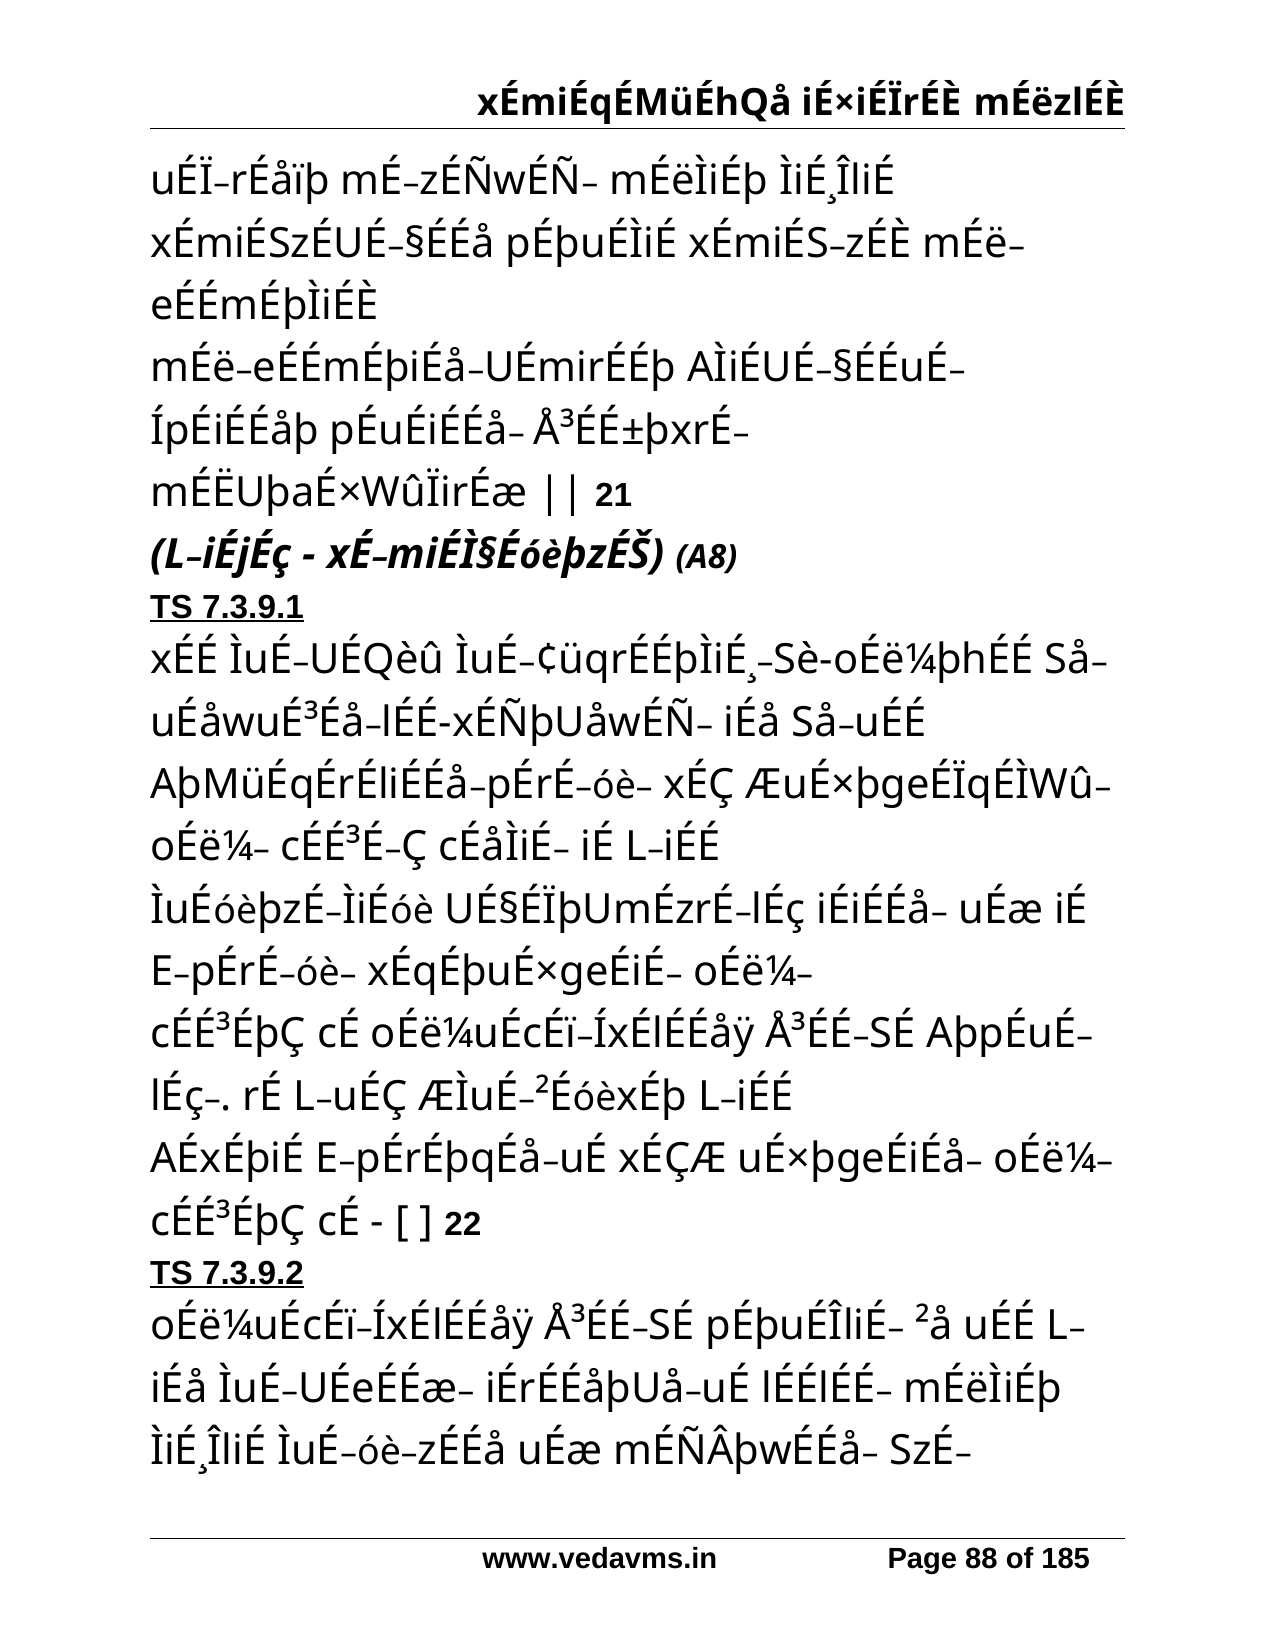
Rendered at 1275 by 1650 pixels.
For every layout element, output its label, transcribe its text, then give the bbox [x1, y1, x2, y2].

text uÉÏ–rÉåïþ mÉ–zÉÑwÉÑ– mÉëÌiÉþ ÌiÉ¸ÎliÉ xÉmiÉSzÉUÉ–§ÉÉå pÉþuÉÌiÉ xÉmiÉS–zÉÈ mÉë–eÉÉmÉþÌiÉÈ [150, 150, 1125, 332]
text ÌuÉóèþzÉ–ÌiÉóè UÉ§ÉÏþUmÉzrÉ–lÉç iÉiÉÉå– uÉæ iÉ E–pÉrÉ–óè– xÉqÉþuÉ×geÉiÉ– oÉë¼– [150, 878, 1125, 998]
text (L–iÉjÉç - xÉ–miÉÌ§ÉóèþzÉŠ) (A8) [150, 524, 1125, 581]
text AÉxÉþiÉ E–pÉrÉþqÉå–uÉ xÉÇÆ uÉ×þgeÉiÉå– oÉë¼– cÉÉ³ÉþÇ cÉ - [ ] 22 [150, 1128, 1125, 1247]
text TS 7.3.9.2 [150, 1253, 1125, 1291]
text mÉë–eÉÉmÉþiÉå–UÉmirÉÉþ AÌiÉUÉ–§ÉÉuÉ–ÍpÉiÉÉåþ pÉuÉiÉÉå– Å³ÉÉ±þxrÉ– mÉËUþaÉ×WûÏirÉæ || 21 [150, 337, 1125, 519]
text AþMüÉqÉrÉliÉÉå–pÉrÉ–óè– xÉÇ ÆuÉ×þgeÉÏqÉÌWû– oÉë¼– cÉÉ³É–Ç cÉåÌiÉ– iÉ L–iÉÉ [150, 754, 1125, 873]
text cÉÉ³ÉþÇ cÉ oÉë¼uÉcÉï–ÍxÉlÉÉåÿ Å³ÉÉ–SÉ AþpÉuÉ–lÉç–. rÉ L–uÉÇ ÆÌuÉ–²ÉóèxÉþ L–iÉÉ [150, 1003, 1125, 1122]
text xÉÉ ÌuÉ–UÉQèû ÌuÉ–¢üqrÉÉþÌiÉ¸–Sè-oÉë¼þhÉÉ Så–uÉåwuÉ³Éå–lÉÉ-xÉÑþUåwÉÑ– iÉå Så–uÉÉ [150, 629, 1125, 748]
text TS 7.3.9.1 [150, 587, 1125, 625]
